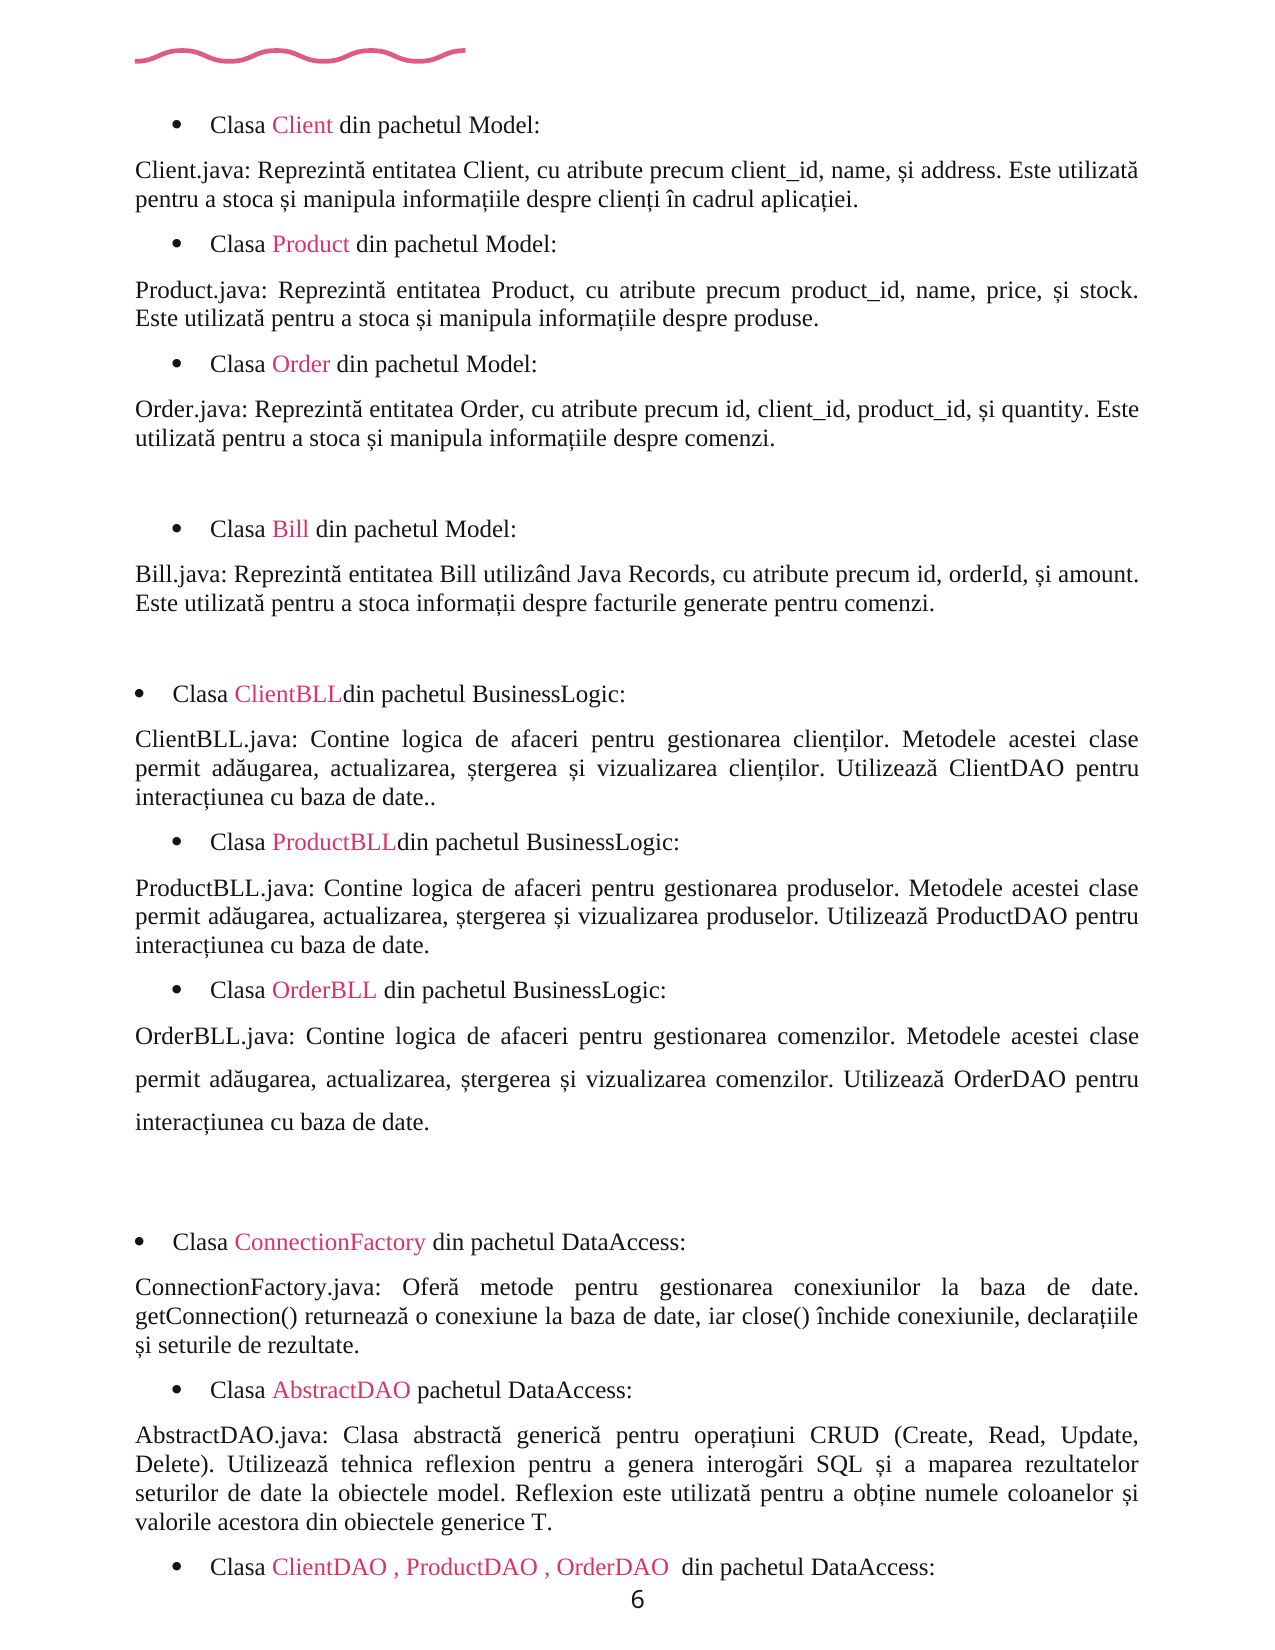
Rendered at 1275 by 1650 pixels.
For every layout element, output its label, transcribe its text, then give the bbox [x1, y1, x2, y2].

text AbstractDAO.java: Clasa abstractă generică pentru operațiuni CRUD (Create, Read, Update, Delete). Utilizează tehnica reflexion pentru a genera interogări SQL și a maparea rezultatelor seturilor de date la obiectele model. Reflexion este utilizată pentru a obține numele coloanelor și valorile acestora din obiectele generice T. [135, 1421, 1140, 1536]
text ClientBLL.java: Contine logica de afaceri pentru gestionarea clienților. Metodele acestei clase permit adăugarea, actualizarea, ștergerea și vizualizarea clienților. Utilizează ClientDAO pentru interacțiunea cu baza de date.. [135, 724, 1140, 811]
list Clasa Client din pachetul Model: [172, 110, 1140, 138]
text Bill.java: Reprezintă entitatea Bill utilizând Java Records, cu atribute precum id, orderId, și amount. Este utilizată pentru a stoca informații despre facturile generate pentru comenzi. [135, 559, 1140, 617]
list Clasa ClientBLLdin pachetul BusinessLogic: [135, 679, 1140, 708]
list Clasa Bill din pachetul Model: [172, 514, 1140, 543]
text ConnectionFactory.java: Oferă metode pentru gestionarea conexiunilor la baza de date. getConnection() returnează o conexiune la baza de date, iar close() închide conexiunile, declarațiile și seturile de rezultate. [135, 1272, 1140, 1358]
text OrderBLL.java: Contine logica de afaceri pentru gestionarea comenzilor. Metodele acestei clase permit adăugarea, actualizarea, ștergerea și vizualizarea comenzilor. Utilizează OrderDAO pentru interacțiunea cu baza de date. [135, 1021, 1140, 1136]
text Product.java: Reprezintă entitatea Product, cu atribute precum product_id, name, price, și stock. Este utilizată pentru a stoca și manipula informațiile despre produse. [135, 275, 1140, 332]
list Clasa ConnectionFactory din pachetul DataAccess: [135, 1227, 1140, 1256]
list Clasa AbstractDAO pachetul DataAccess: [172, 1375, 1140, 1404]
list Clasa Order din pachetul Model: [172, 349, 1140, 378]
text Client.java: Reprezintă entitatea Client, cu atribute precum client_id, name, și address. Este utilizată pentru a stoca și manipula informațiile despre clienți în cadrul aplicației. [135, 155, 1140, 213]
list Clasa Product din pachetul Model: [172, 229, 1140, 258]
list Clasa ProductBLLdin pachetul BusinessLogic: [172, 827, 1140, 856]
text Order.java: Reprezintă entitatea Order, cu atribute precum id, client_id, product_id, și quantity. Este utilizată pentru a stoca și manipula informațiile despre comenzi. [135, 394, 1140, 452]
list Clasa OrderBLL din pachetul BusinessLogic: [172, 976, 1140, 1004]
text ProductBLL.java: Contine logica de afaceri pentru gestionarea produselor. Metodele acestei clase permit adăugarea, actualizarea, ștergerea și vizualizarea produselor. Utilizează ProductDAO pentru interacțiunea cu baza de date. [135, 873, 1140, 959]
list Clasa ClientDAO , ProductDAO , OrderDAO din pachetul DataAccess: [172, 1552, 1140, 1581]
